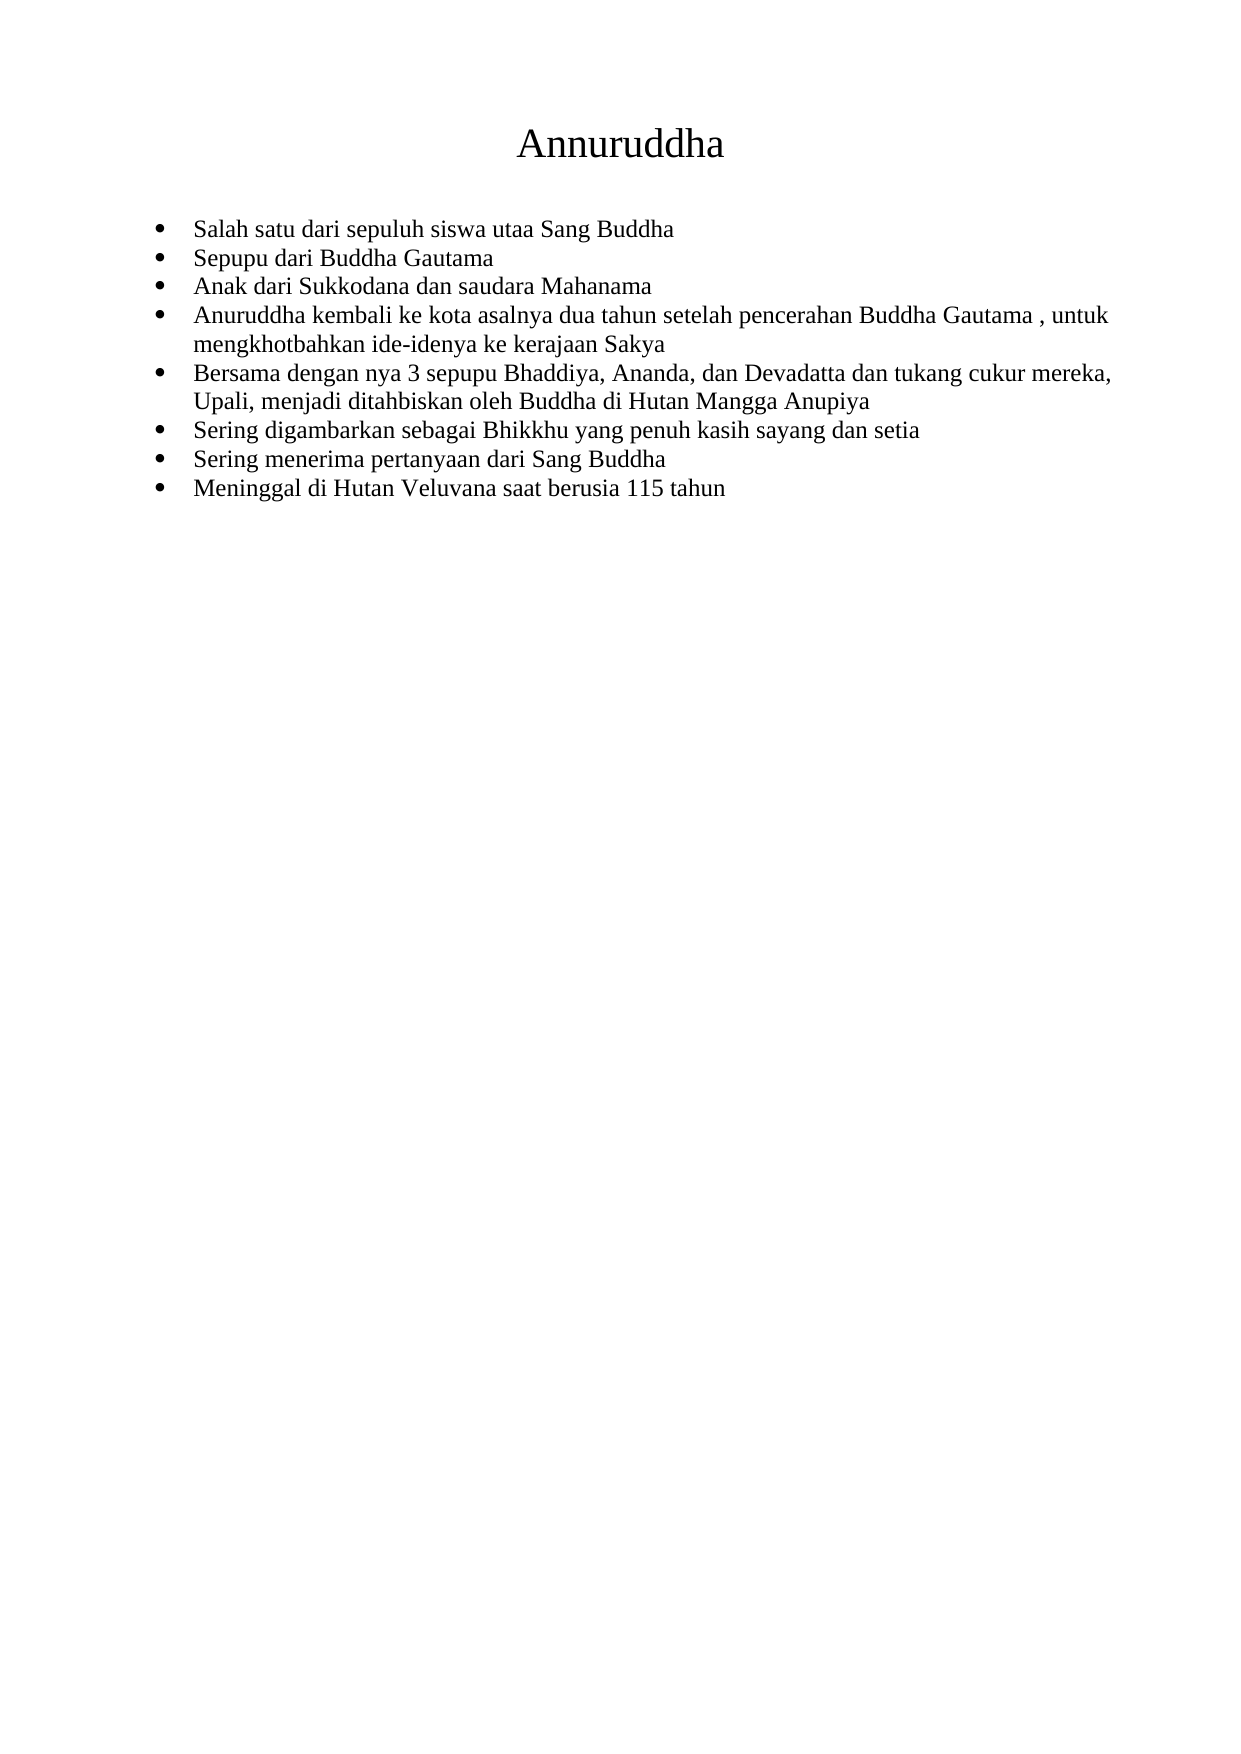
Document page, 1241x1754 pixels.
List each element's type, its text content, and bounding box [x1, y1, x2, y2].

list Salah satu dari sepuluh siswa utaa Sang Buddha [156, 214, 1122, 243]
list Meninggal di Hutan Veluvana saat berusia 115 tahun [156, 473, 1122, 501]
list Sering digambarkan sebagai Bhikkhu yang penuh kasih sayang dan setia [156, 415, 1122, 444]
list Sering menerima pertanyaan dari Sang Buddha [156, 444, 1122, 473]
text Annuruddha [118, 118, 1122, 166]
list Sepupu dari Buddha Gautama [156, 243, 1122, 271]
list Anak dari Sukkodana dan saudara Mahanama [156, 271, 1122, 300]
list Bersama dengan nya 3 sepupu Bhaddiya, Ananda, dan Devadatta dan tukang cukur mereka, Upali, menjadi ditahbiskan oleh Buddha di Hutan Mangga Anupiya [156, 358, 1122, 415]
list Anuruddha kembali ke kota asalnya dua tahun setelah pencerahan Buddha Gautama , untuk mengkhotbahkan ide-idenya ke kerajaan Sakya [156, 300, 1122, 358]
